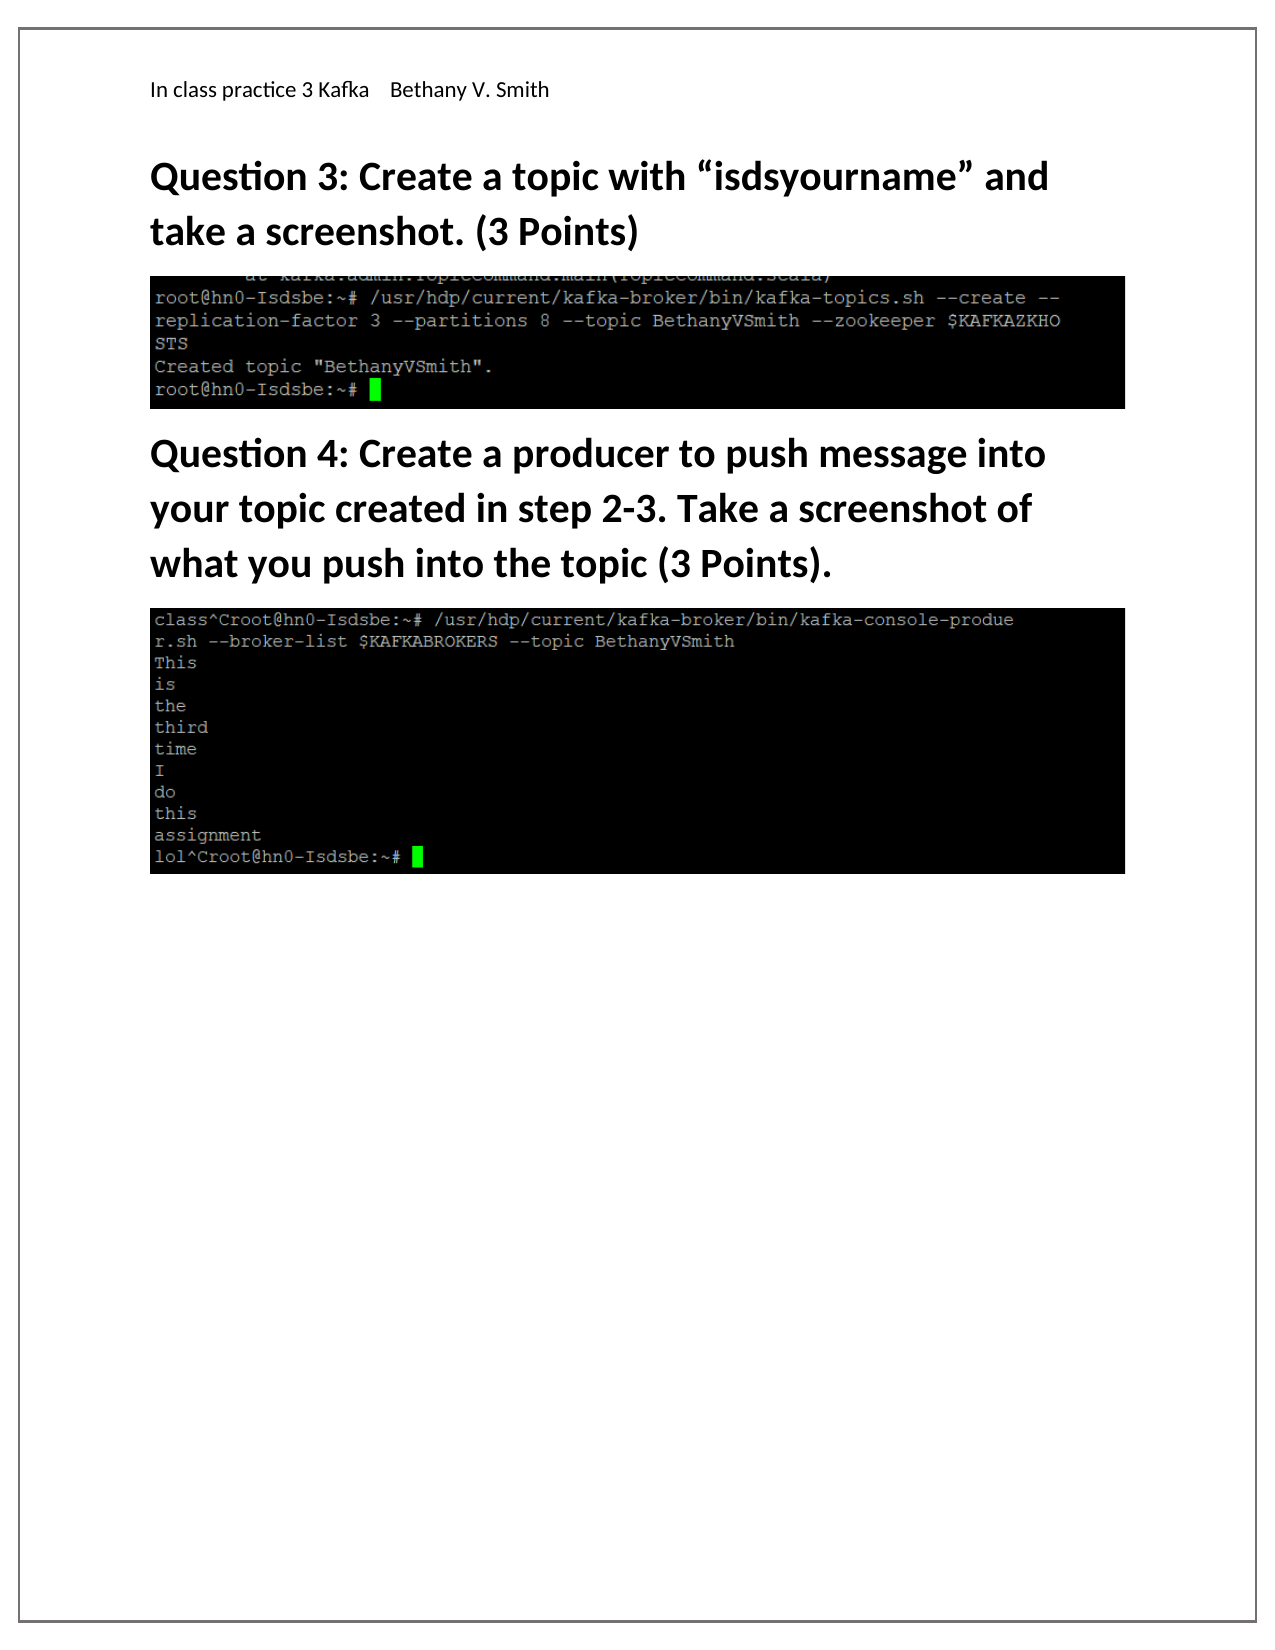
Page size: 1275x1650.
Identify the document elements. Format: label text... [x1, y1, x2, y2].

picture [150, 276, 1125, 409]
text Question 4: Create a producer to push message into your topic created in step 2-3. Take a screenshot of what you push into the topic (3 Points). [150, 427, 1125, 588]
picture [150, 608, 1125, 874]
text Question 3: Create a topic with “isdsyourname” and take a screenshot. (3 Points) [150, 150, 1125, 256]
